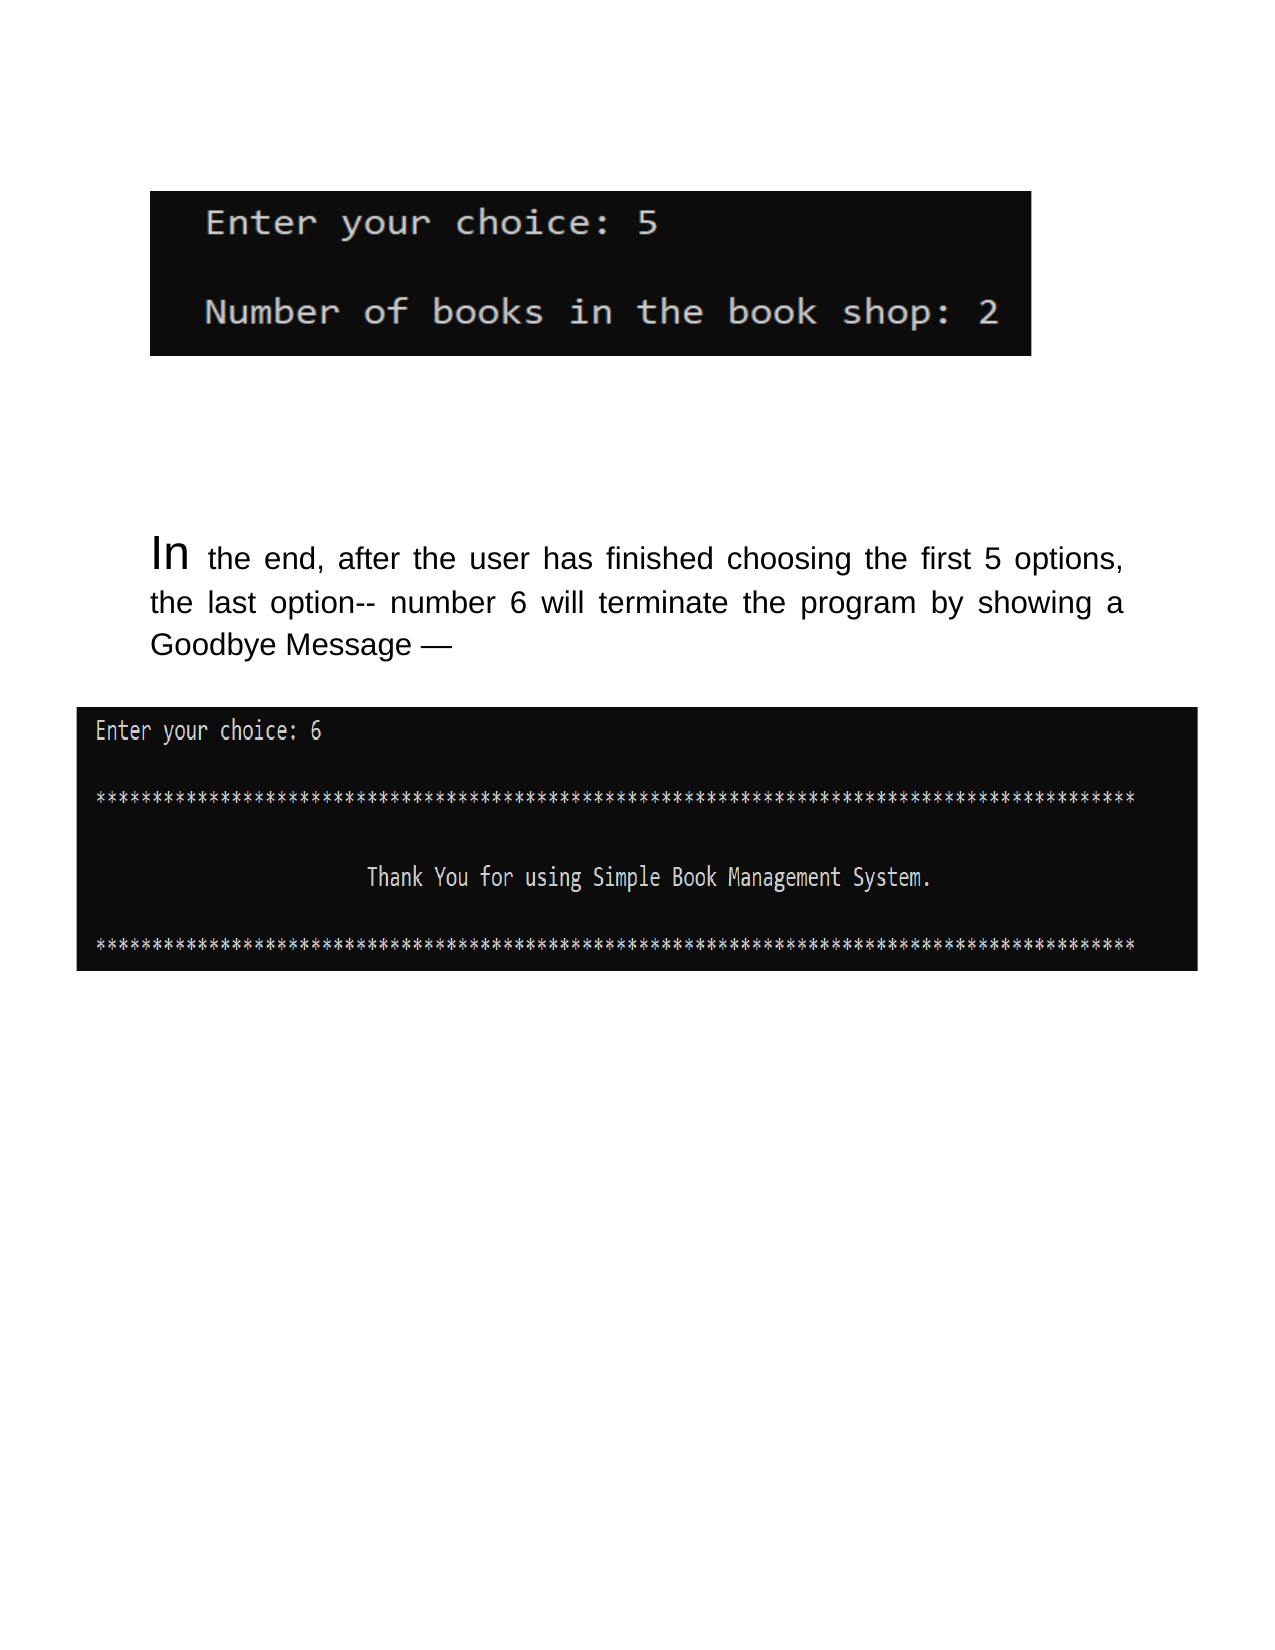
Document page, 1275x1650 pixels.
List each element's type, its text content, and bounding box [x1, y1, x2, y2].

picture [150, 191, 1032, 356]
picture [76, 707, 1198, 971]
text In the end, after the user has finished choosing the first 5 options, the last option-- number 6 will terminate the program by showing a Goodbye Message — [150, 524, 1125, 662]
